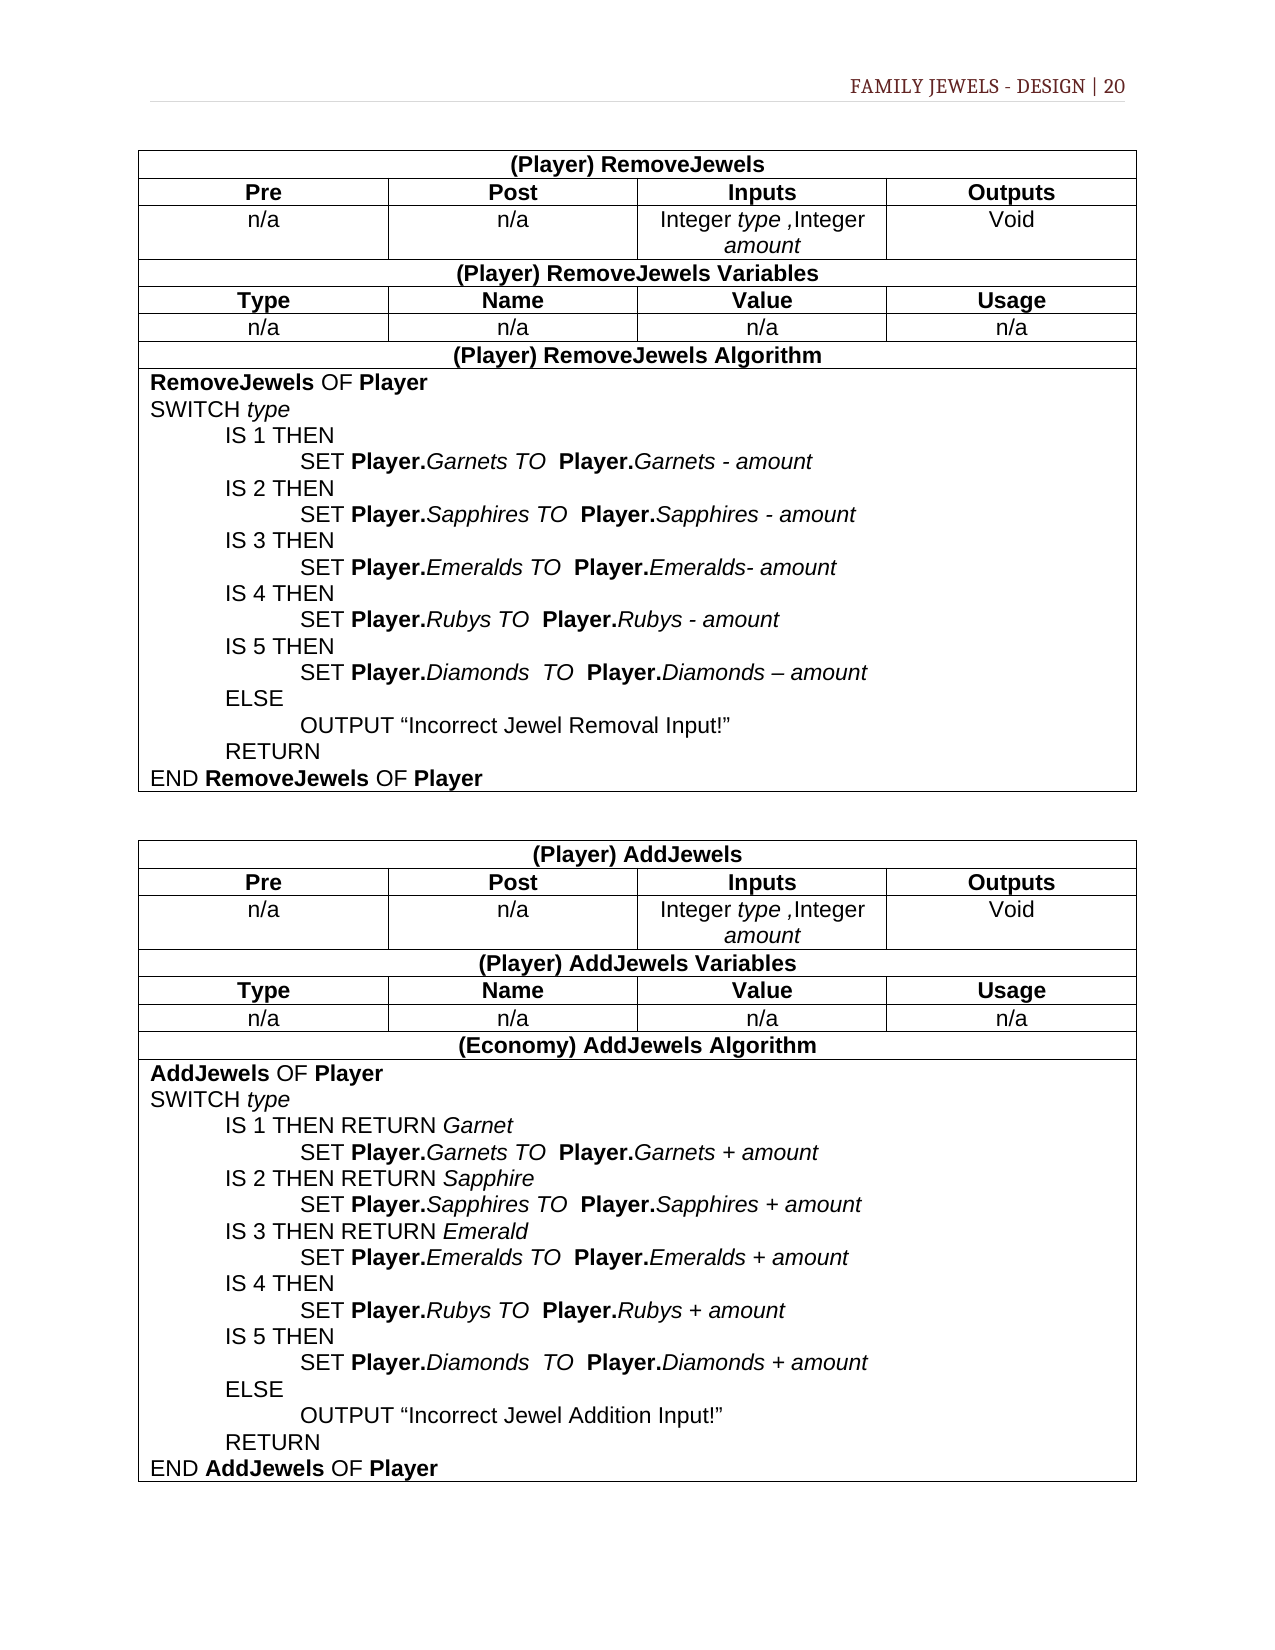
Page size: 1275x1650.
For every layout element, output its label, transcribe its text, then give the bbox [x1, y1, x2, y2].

table_cell n/a [139, 206, 388, 258]
table_cell Pre [139, 869, 388, 895]
table_cell n/a [638, 1005, 886, 1031]
table_cell Type [139, 977, 388, 1004]
table_cell Outputs [887, 869, 1136, 895]
table_cell Value [638, 287, 886, 313]
table_cell Integer type ,Integer amount [638, 896, 886, 949]
table_cell Inputs [638, 179, 886, 205]
table_cell Name [389, 977, 637, 1004]
table_cell Usage [887, 287, 1136, 313]
table_cell n/a [887, 1005, 1136, 1031]
table_cell n/a [139, 1005, 388, 1031]
table_cell Post [389, 869, 637, 895]
table_cell Post [389, 179, 637, 205]
table_cell (Player) RemoveJewels Algorithm [139, 342, 1136, 368]
table_cell RemoveJewels OF Player SWITCH type IS 1 THEN SET Player.Garnets TO Player.Garnets - amount IS 2 THEN SET Player.Sapphires TO Player.Sapphires - amount IS 3 THEN SET Player.Emeralds TO Player.Emeralds- amount IS 4 THEN SET Player.Rubys TO Player.Rubys - amount IS 5 THEN SET Player.Diamonds TO Player.Diamonds – amount ELSE OUTPUT “Incorrect Jewel Removal Input!” RETURN END RemoveJewels OF Player [139, 369, 1136, 791]
table_cell (Player) AddJewels Variables [139, 950, 1136, 976]
table_cell Inputs [638, 869, 886, 895]
table_cell n/a [389, 314, 637, 341]
table_cell AddJewels OF Player SWITCH type IS 1 THEN RETURN Garnet SET Player.Garnets TO Player.Garnets + amount IS 2 THEN RETURN Sapphire SET Player.Sapphires TO Player.Sapphires + amount IS 3 THEN RETURN Emerald SET Player.Emeralds TO Player.Emeralds + amount IS 4 THEN SET Player.Rubys TO Player.Rubys + amount IS 5 THEN SET Player.Diamonds TO Player.Diamonds + amount ELSE OUTPUT “Incorrect Jewel Addition Input!” RETURN END AddJewels OF Player [139, 1060, 1136, 1481]
table_cell n/a [389, 896, 637, 949]
table_header (Player) AddJewels [139, 841, 1136, 868]
table_cell n/a [887, 314, 1136, 341]
table_cell Name [389, 287, 637, 313]
table_cell (Economy) AddJewels Algorithm [139, 1032, 1136, 1058]
table_cell (Player) RemoveJewels Variables [139, 260, 1136, 286]
table_cell n/a [389, 1005, 637, 1031]
table_cell Integer type ,Integer amount [638, 206, 886, 258]
table_cell n/a [638, 314, 886, 341]
table_cell Outputs [887, 179, 1136, 205]
table_cell Type [139, 287, 388, 313]
table_cell Usage [887, 977, 1136, 1004]
table_cell Void [887, 896, 1136, 949]
table_cell n/a [139, 314, 388, 341]
table_cell Value [638, 977, 886, 1004]
table_cell n/a [389, 206, 637, 258]
table_cell n/a [139, 896, 388, 949]
table_cell Void [887, 206, 1136, 258]
table_header (Player) RemoveJewels [139, 151, 1136, 177]
table_cell Pre [139, 179, 388, 205]
